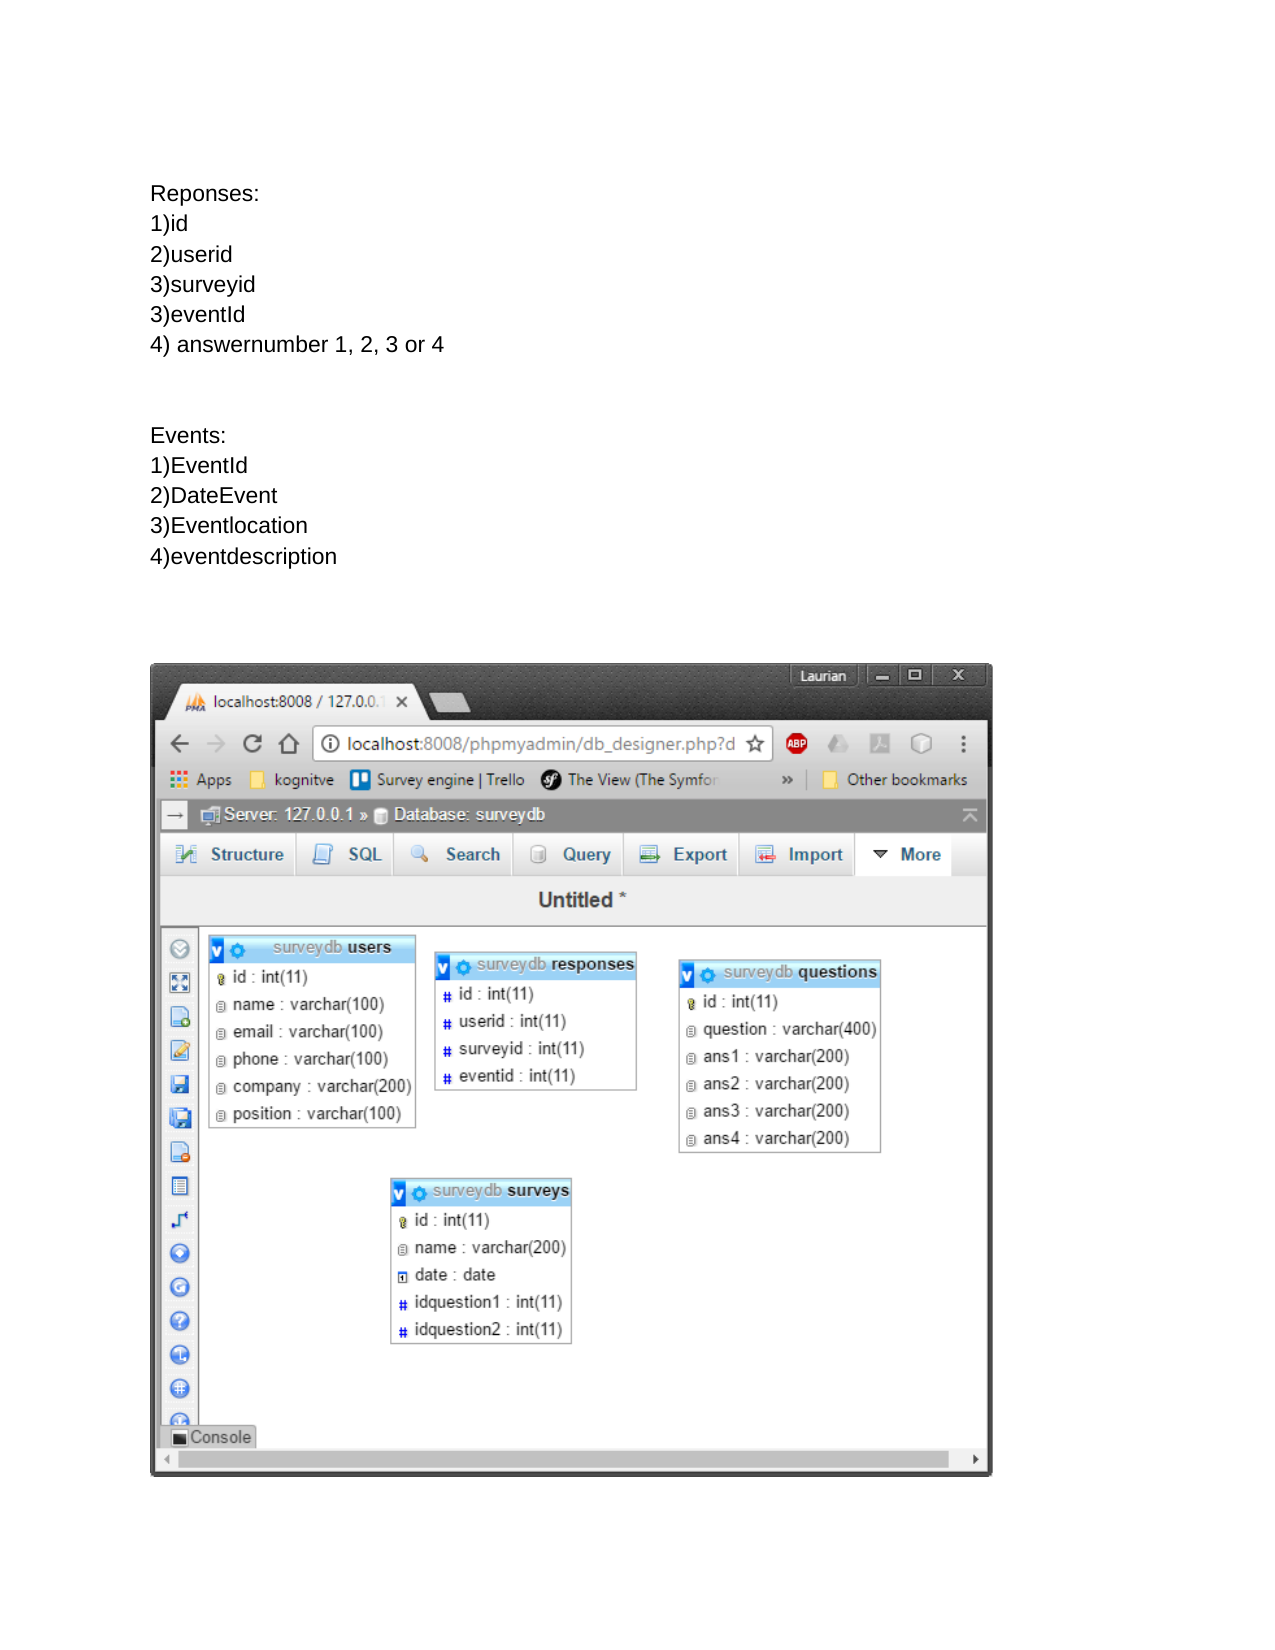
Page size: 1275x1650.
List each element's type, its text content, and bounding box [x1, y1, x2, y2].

text Reponses: [150, 180, 1125, 207]
text 1)id [150, 210, 1125, 237]
picture [150, 663, 993, 1477]
text 2)DateEvent [150, 482, 1125, 509]
text 3)Eventlocation [150, 512, 1125, 539]
text 3)surveyid [150, 271, 1125, 297]
text 4)eventdescription [150, 543, 1125, 569]
text 1)EventId [150, 452, 1125, 478]
text 3)eventId [150, 301, 1125, 327]
text 2)userid [150, 241, 1125, 267]
text 4) answernumber 1, 2, 3 or 4 [150, 331, 1125, 358]
text Events: [150, 422, 1125, 448]
